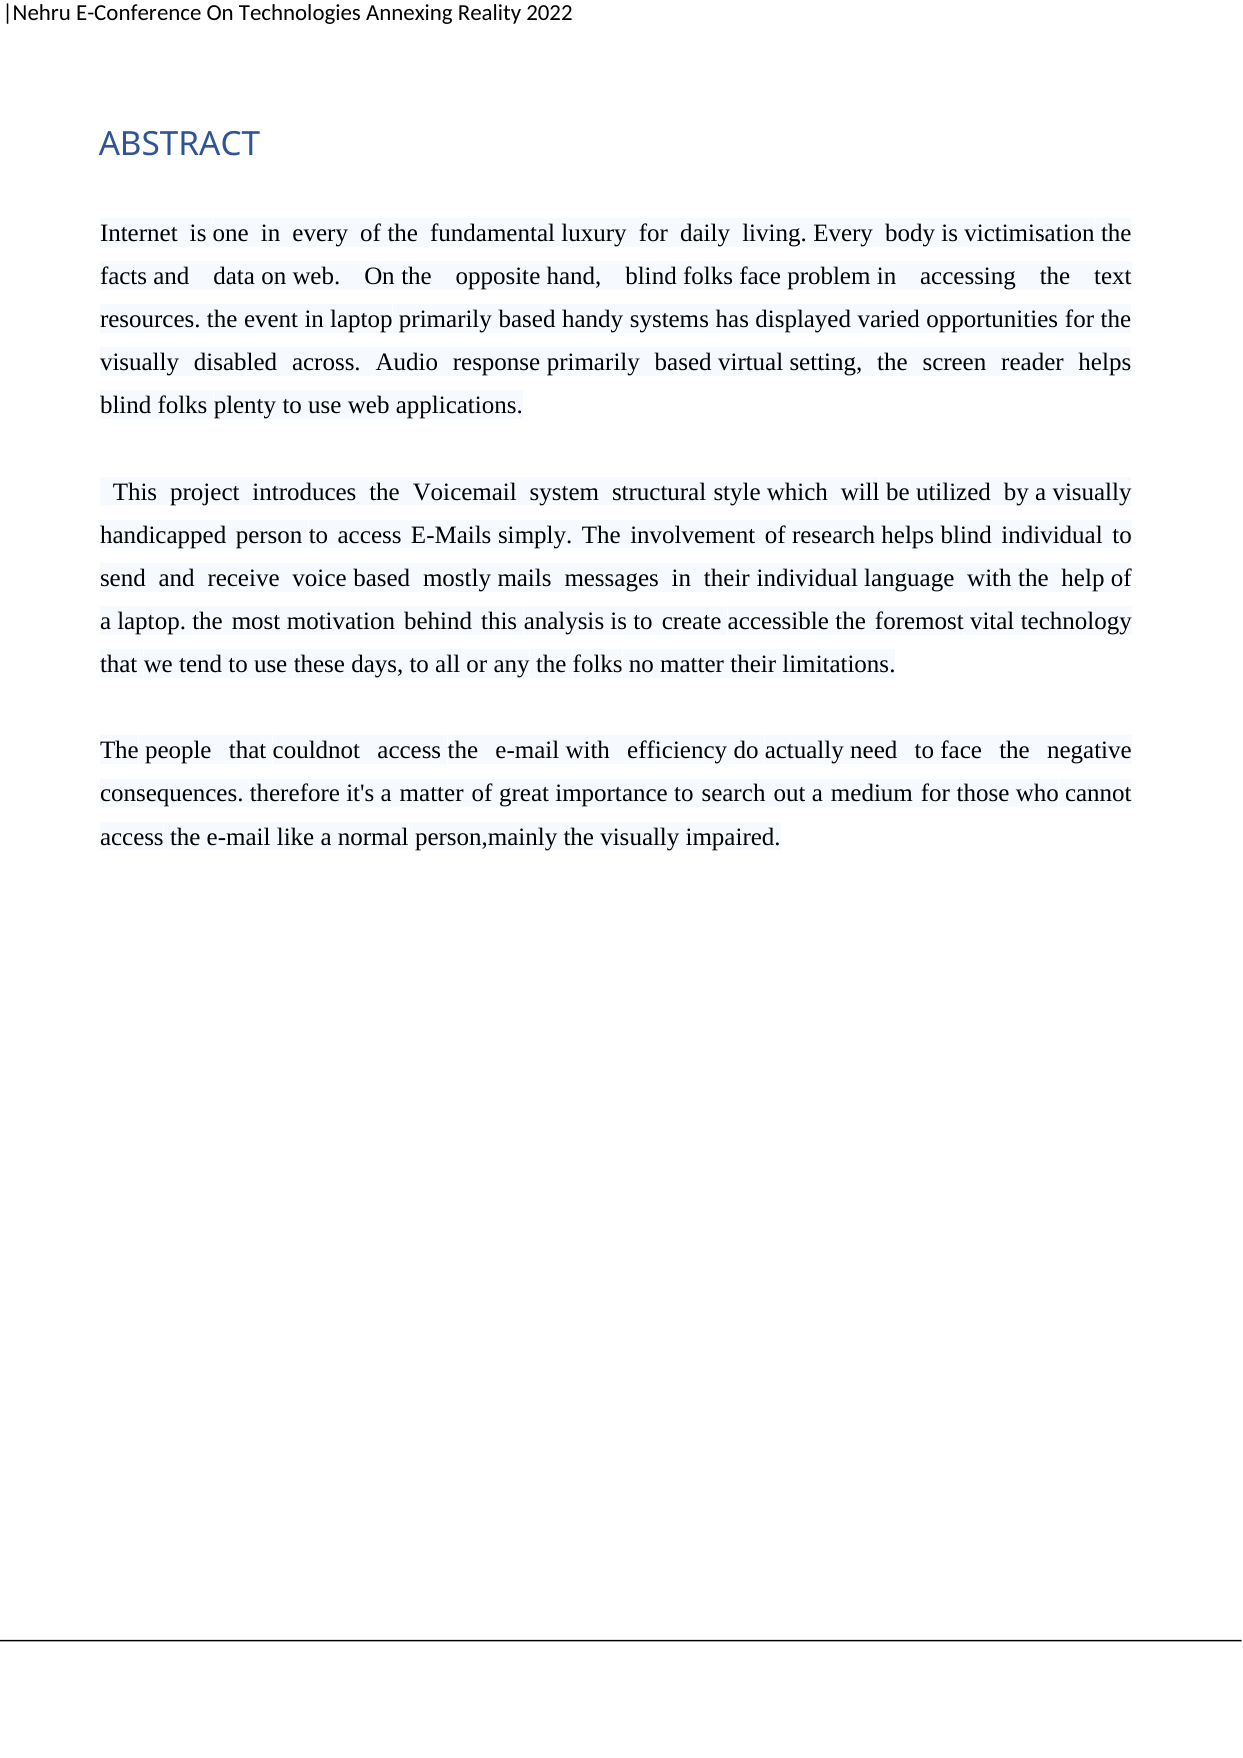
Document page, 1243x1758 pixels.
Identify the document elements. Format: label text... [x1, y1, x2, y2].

text This project introduces the Voicemail system structural style which will be utilized by a visually handicapped person to access E-Mails simply. The involvement of research helps blind individual to send and receive voice based mostly mails messages in their individual language with the help of a laptop. the most motivation behind this analysis is to create accessible the foremost vital technology that we tend to use these days, to all or any the folks no matter their limitations. [100, 533, 1132, 678]
text The people that couldnot access the e-mail with efficiency do actually need to face the negative consequences. therefore it's a matter of great importance to search out a medium for those who cannot access the e-mail like a normal person,mainly the visually impaired. [100, 735, 1132, 850]
text Internet is one in every of the fundamental luxury for daily living. Every body is victimisation the facts and data on web. On the opposite hand, blind folks face problem in accessing the text resources. the event in laptop primarily based handy systems has displayed varied opportunities for the visually disabled across. Audio response primarily based virtual setting, the screen reader helps blind folks plenty to use web applications. [100, 290, 1132, 419]
subtitle ABSTRACT [98, 120, 1120, 165]
text This project introduces the Voicemail system structural style which will be utilized by a visually handicapped person to access E-Mails simply. The involvement of research helps blind individual to send and receive voice based mostly mails messages in their individual language with the help of a laptop. the most motivation behind this analysis is to create accessible the foremost vital technology that we tend to use these days, to all or any the folks no matter their limitations. [100, 477, 1132, 532]
text Internet is one in every of the fundamental luxury for daily living. Every body is victimisation the facts and data on web. On the opposite hand, blind folks face problem in accessing the text resources. the event in laptop primarily based handy systems has displayed varied opportunities for the visually disabled across. Audio response primarily based virtual setting, the screen reader helps blind folks plenty to use web applications. [100, 218, 1132, 261]
